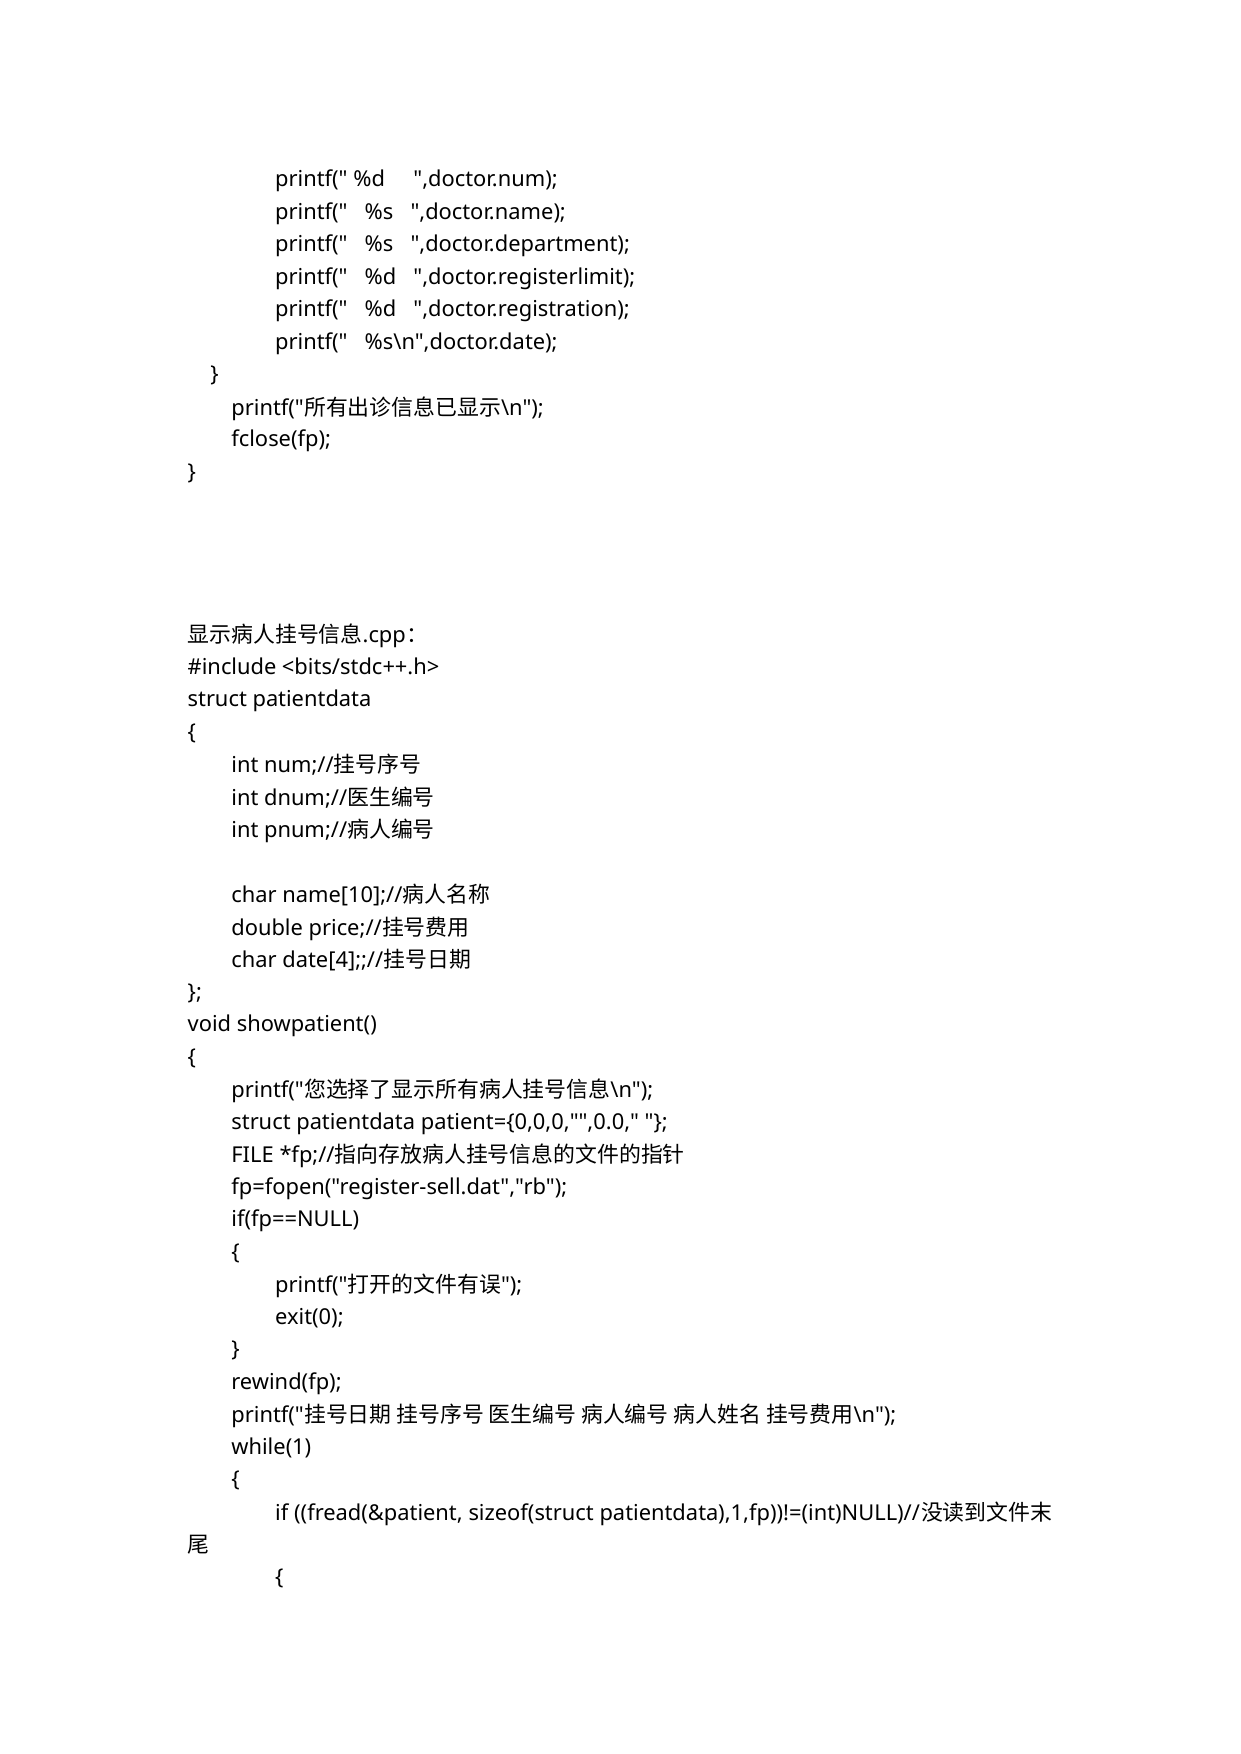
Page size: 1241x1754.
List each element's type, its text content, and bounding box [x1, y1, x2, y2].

text #include <bits/stdc++.h> [187, 649, 1053, 682]
text printf("所有出诊信息已显示\n"); [187, 389, 1053, 422]
text if ((fread(&patient, sizeof(struct patientdata),1,fp))!=(int)NULL)//没读到文件末尾 [187, 1494, 1053, 1559]
text printf(" %d ",doctor.registerlimit); [187, 259, 1053, 292]
text { [187, 1039, 1053, 1072]
text printf("挂号日期 挂号序号 医生编号 病人编号 病人姓名 挂号费用\n"); [187, 1397, 1053, 1429]
text } [187, 454, 1053, 487]
text printf("打开的文件有误"); [187, 1267, 1053, 1299]
text double price;//挂号费用 [187, 909, 1053, 942]
text printf(" %d ",doctor.registration); [187, 292, 1053, 324]
text printf(" %s ",doctor.department); [187, 227, 1053, 259]
text } [187, 1332, 1053, 1364]
text { [187, 714, 1053, 747]
text 显示病人挂号信息.cpp： [187, 617, 1053, 649]
text struct patientdata [187, 682, 1053, 714]
text struct patientdata patient={0,0,0,"",0.0," "}; [187, 1104, 1053, 1137]
text FILE *fp;//指向存放病人挂号信息的文件的指针 [187, 1137, 1053, 1169]
text fclose(fp); [187, 422, 1053, 454]
text printf("您选择了显示所有病人挂号信息\n"); [187, 1072, 1053, 1104]
text rewind(fp); [187, 1364, 1053, 1397]
text while(1) [187, 1429, 1053, 1462]
text printf(" %d ",doctor.num); [187, 162, 1053, 194]
text { [187, 1559, 1053, 1592]
text printf(" %s\n",doctor.date); [187, 324, 1053, 357]
text char date[4];;//挂号日期 [187, 942, 1053, 974]
text if(fp==NULL) [187, 1202, 1053, 1234]
text fp=fopen("register-sell.dat","rb"); [187, 1169, 1053, 1202]
text void showpatient() [187, 1007, 1053, 1039]
text { [187, 1234, 1053, 1267]
text exit(0); [187, 1299, 1053, 1332]
text { [187, 1462, 1053, 1494]
text printf(" %s ",doctor.name); [187, 194, 1053, 227]
text }; [187, 974, 1053, 1007]
text int num;//挂号序号 [187, 747, 1053, 779]
text int pnum;//病人编号 [187, 812, 1053, 844]
text int dnum;//医生编号 [187, 779, 1053, 812]
text } [187, 357, 1053, 389]
text char name[10];//病人名称 [187, 877, 1053, 909]
